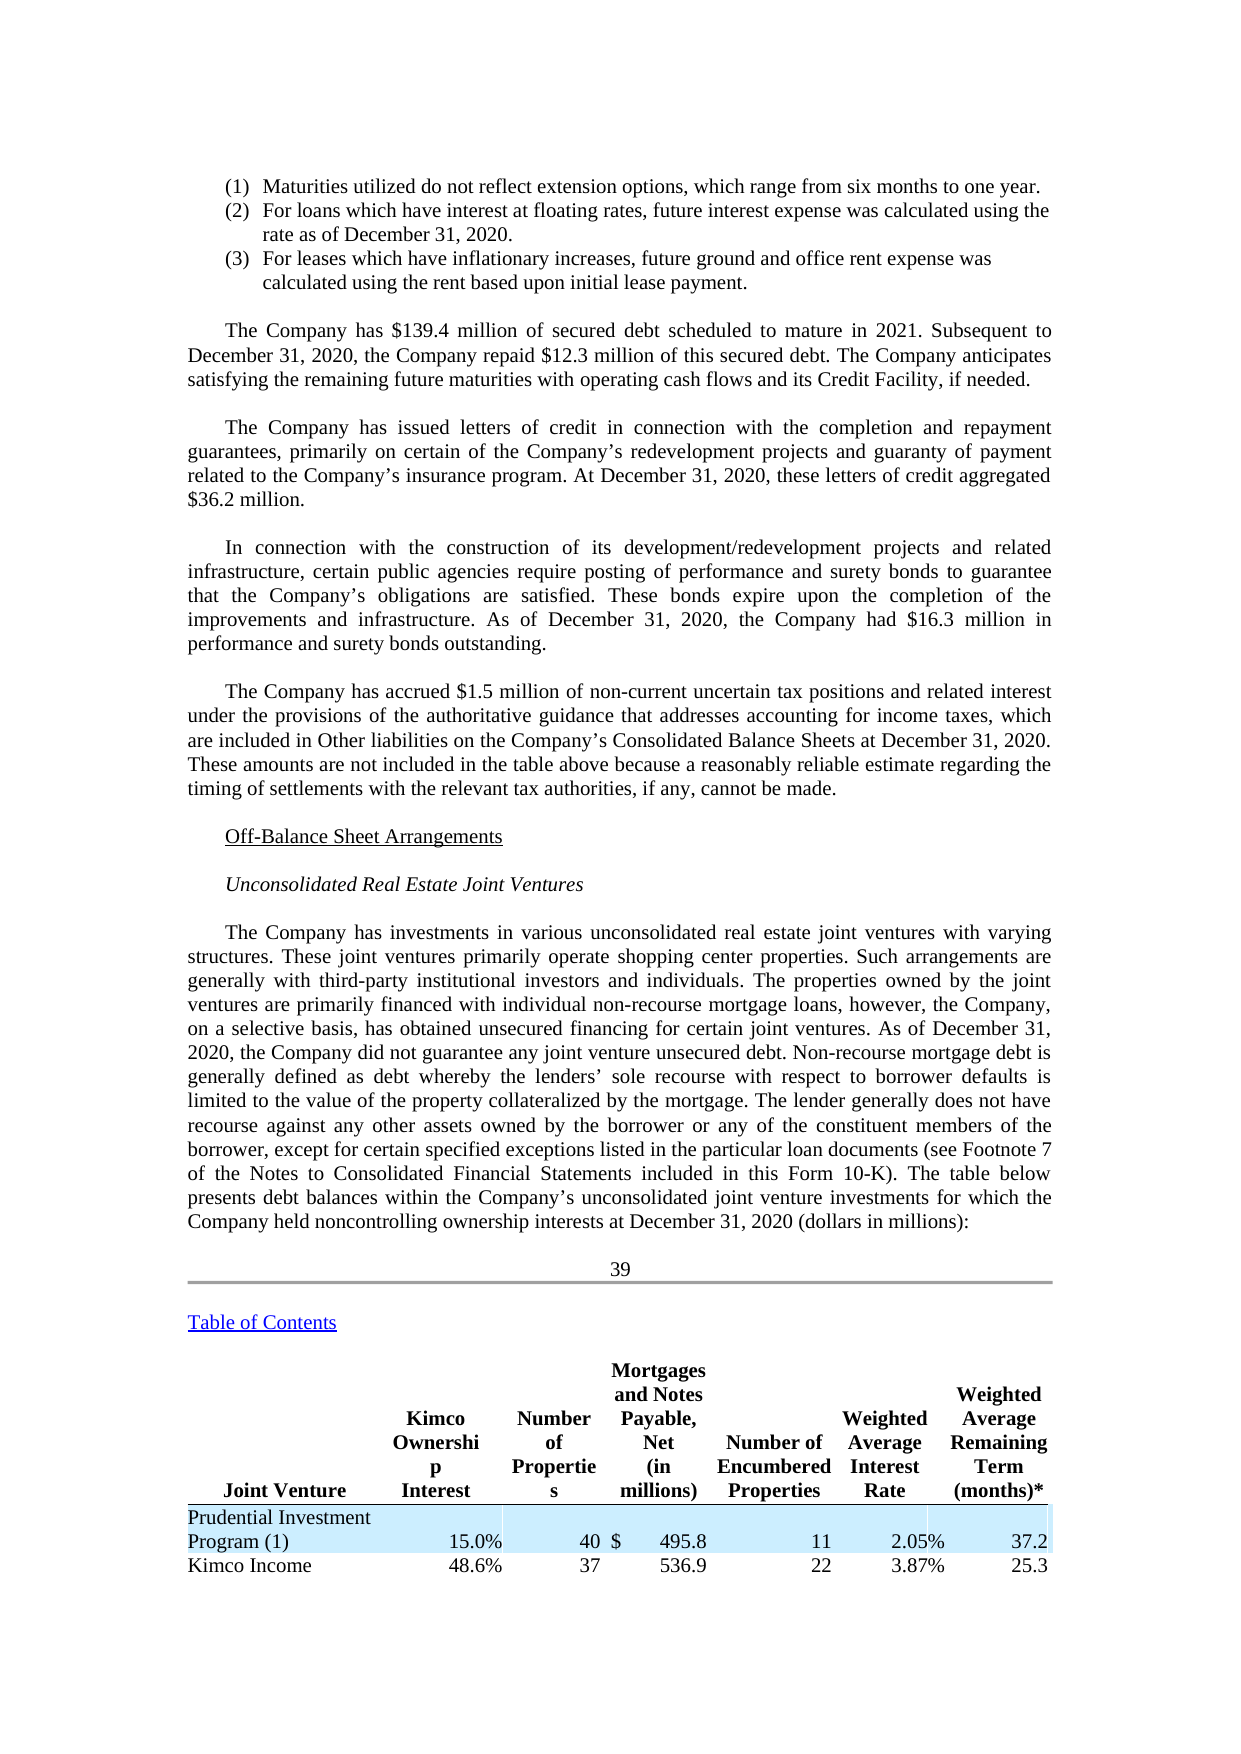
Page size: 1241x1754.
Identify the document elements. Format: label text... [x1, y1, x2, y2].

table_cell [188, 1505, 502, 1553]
text The Company has $139.4 million of secured debt scheduled to mature in 2021. Subsequent to December 31, 2020, the Company repaid $12.3 million of this secured debt. The Company anticipates satisfying the remaining future maturities with operating cash flows and its Credit Facility, if needed. [187, 318, 1053, 391]
text The Company has issued letters of credit in connection with the completion and repayment guarantees, primarily on certain of the Company’s redevelopment projects and guaranty of payment related to the Company’s insurance program. At December 31, 2020, these letters of credit aggregated $36.2 million. [187, 415, 1053, 511]
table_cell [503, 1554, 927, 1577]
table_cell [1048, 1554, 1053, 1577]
text Off-Balance Sheet Arrangements [187, 824, 1053, 848]
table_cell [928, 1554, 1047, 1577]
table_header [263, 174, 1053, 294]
text In connection with the construction of its development/redevelopment projects and related infrastructure, certain public agencies require posting of performance and surety bonds to guarantee that the Company’s obligations are satisfied. These bonds expire upon the completion of the improvements and infrastructure. As of December 31, 2020, the Company had $16.3 million in performance and surety bonds outstanding. [187, 535, 1053, 655]
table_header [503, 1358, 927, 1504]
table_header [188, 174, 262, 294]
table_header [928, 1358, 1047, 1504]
text Unconsolidated Real Estate Joint Ventures [187, 872, 1053, 896]
text The Company has investments in various unconsolidated real estate joint ventures with varying structures. These joint ventures primarily operate shopping center properties. Such arrangements are generally with third-party institutional investors and individuals. The properties owned by the joint ventures are primarily financed with individual non-recourse mortgage loans, however, the Company, on a selective basis, has obtained unsecured financing for certain joint ventures. As of December 31, 2020, the Company did not guarantee any joint venture unsecured debt. Non-recourse mortgage debt is generally defined as debt whereby the lenders’ sole recourse with respect to borrower defaults is limited to the value of the property collateralized by the mortgage. The lender generally does not have recourse against any other assets owned by the borrower or any of the constituent members of the borrower, except for certain specified exceptions listed in the particular loan documents (see Footnote 7 of the Notes to Consolidated Financial Statements included in this Form 10-K). The table below presents debt balances within the Company’s unconsolidated joint venture investments for which the Company held noncontrolling ownership interests at December 31, 2020 (dollars in millions): [187, 920, 1053, 1233]
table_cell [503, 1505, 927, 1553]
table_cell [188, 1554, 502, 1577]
text The Company has accrued $1.5 million of non-current uncertain tax positions and related interest under the provisions of the authoritative guidance that addresses accounting for income taxes, which are included in Other liabilities on the Company’s Consolidated Balance Sheets at December 31, 2020. These amounts are not included in the table above because a reasonably reliable estimate regarding the timing of settlements with the relevant tax authorities, if any, cannot be made. [187, 679, 1053, 800]
text Table of Contents [187, 1310, 1053, 1334]
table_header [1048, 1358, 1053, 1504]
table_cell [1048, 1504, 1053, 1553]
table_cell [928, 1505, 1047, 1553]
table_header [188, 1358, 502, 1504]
text 39 [187, 1257, 1053, 1280]
